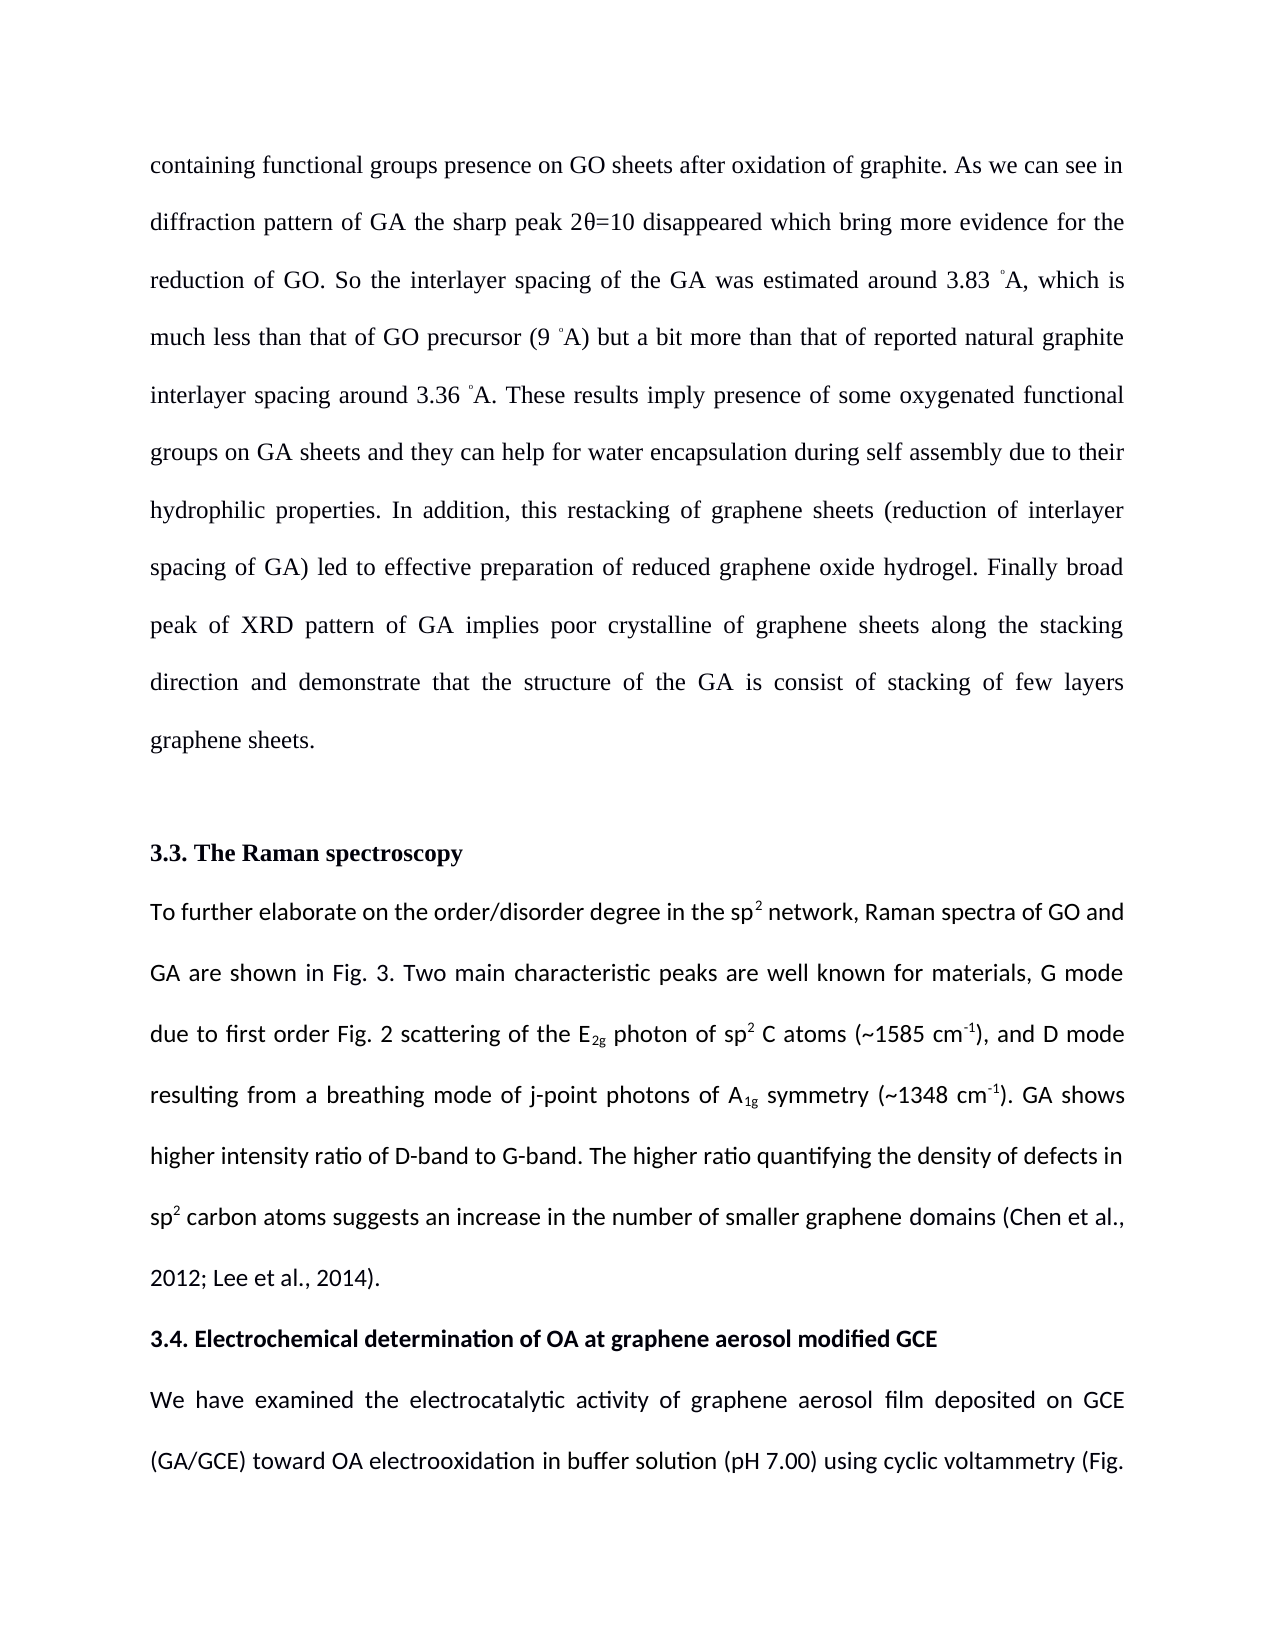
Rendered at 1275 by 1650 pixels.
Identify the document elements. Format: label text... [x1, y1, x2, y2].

text 3.4. Electrochemical determination of OA at graphene aerosol modified GCE [150, 1323, 1125, 1354]
text To further elaborate on the order/disorder degree in the sp2 network, Raman spectra of GO and GA are shown in Fig. 3. Two main characteristic peaks are well known for materials, G mode due to first order Fig. 2 scattering of the E2g photon of sp2 C atoms (~1585 cm-1), and D mode resulting from a breathing mode of j-point photons of A1g symmetry (~1348 cm-1). GA shows higher intensity ratio of D-band to G-band. The higher ratio quantifying the density of defects in sp2 carbon atoms suggests an increase in the number of smaller graphene domains (Chen et al., 2012; Lee et al., 2014). [150, 896, 1125, 1293]
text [150, 1384, 1125, 1476]
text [150, 150, 1125, 754]
text 3.3. The Raman spectroscopy [150, 838, 1125, 867]
